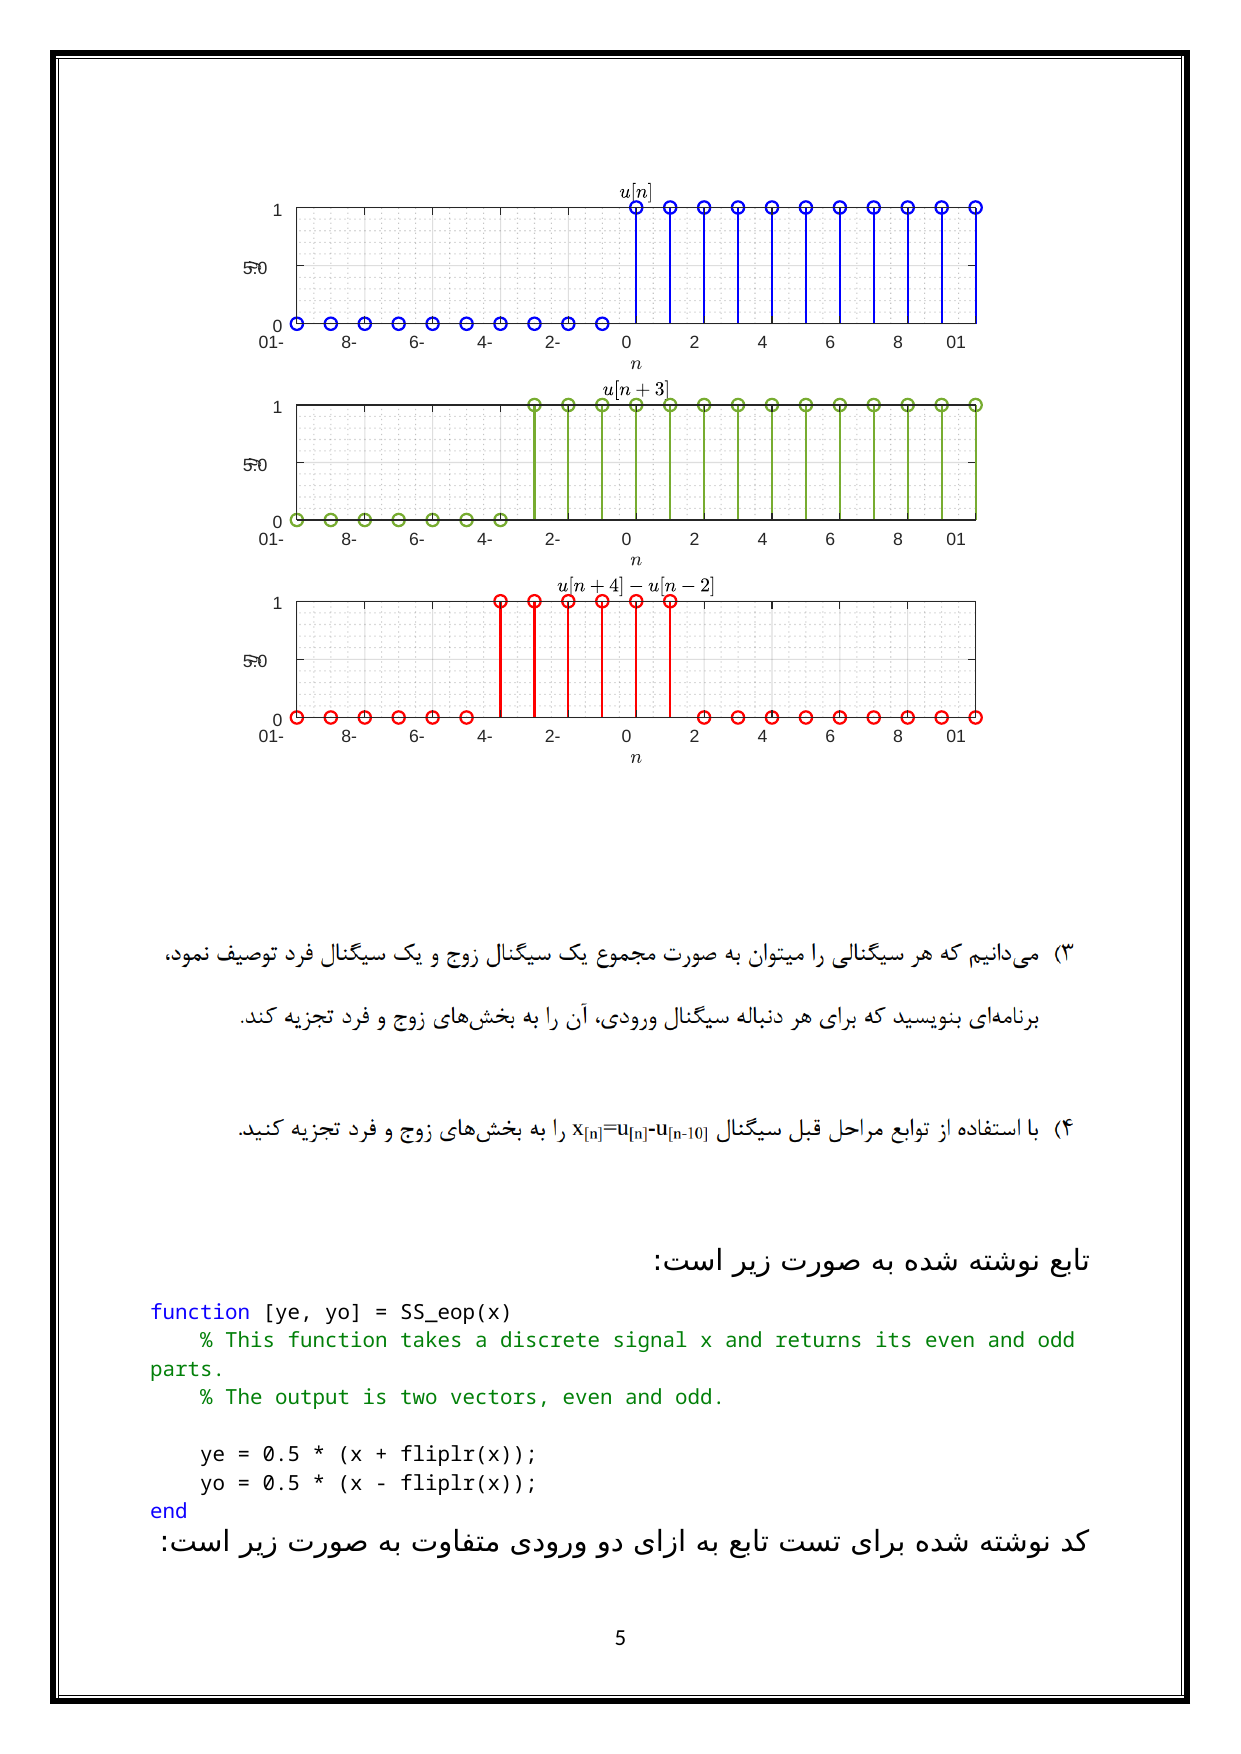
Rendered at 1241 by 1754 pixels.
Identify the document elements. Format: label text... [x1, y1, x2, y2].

text کد نوشته شده برای تست تابع به ازای دو ورودی متفاوت به صورت زیر است: [150, 1524, 1090, 1558]
text function [ye, yo] = SS_eop(x) [150, 1297, 1090, 1325]
text end [150, 1496, 1090, 1524]
picture [149, 934, 1091, 1170]
text ye = 0.5 * (x + fliplr(x)); [150, 1439, 1090, 1468]
text تابع نوشته شده به صورت زیر است: [150, 1244, 1090, 1278]
text % The output is two vectors, even and odd. [150, 1382, 1090, 1411]
text yo = 0.5 * (x - fliplr(x)); [150, 1468, 1090, 1496]
text % This function takes a discrete signal x and returns its even and odd parts. [150, 1325, 1090, 1382]
